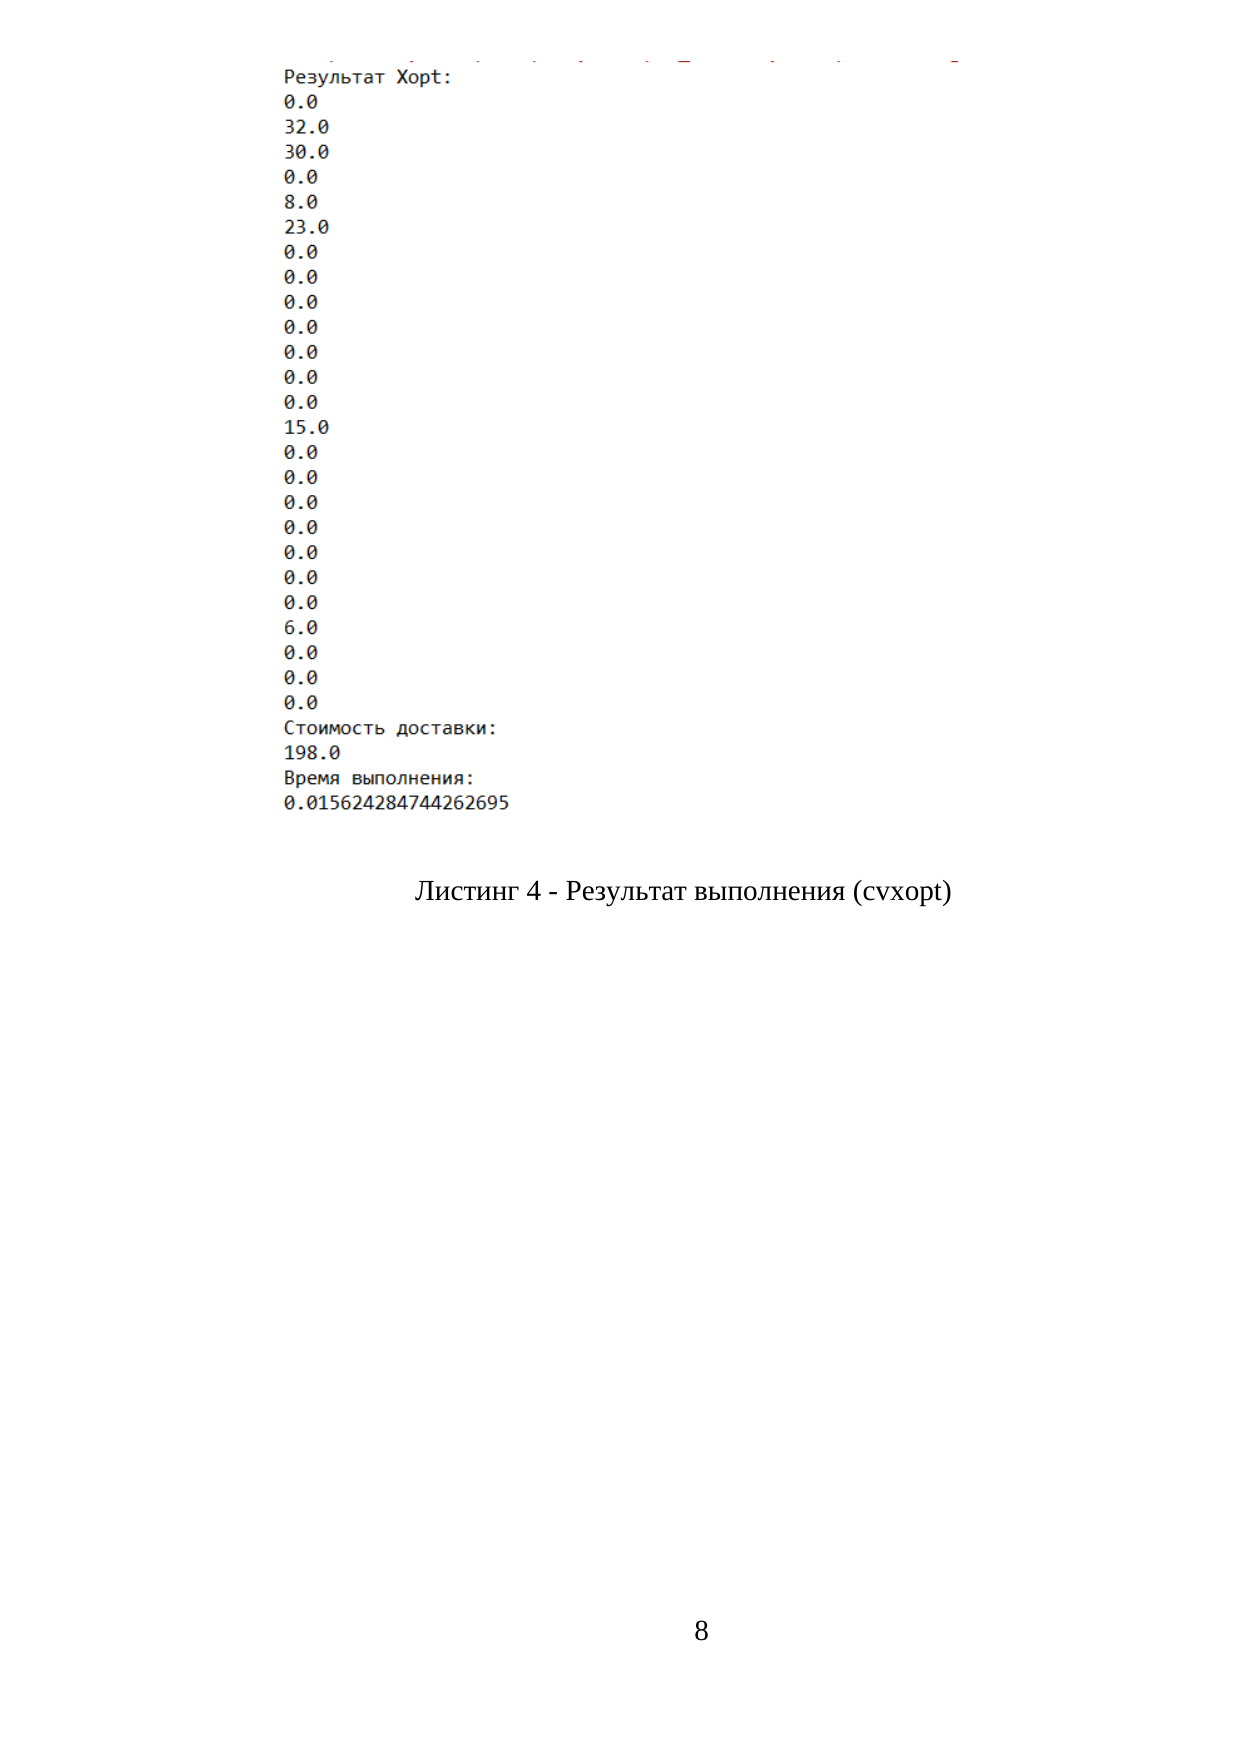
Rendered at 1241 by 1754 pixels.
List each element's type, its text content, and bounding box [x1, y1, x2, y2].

text Листинг 4 - Результат выполнения (cvxopt) [215, 873, 1152, 906]
picture [279, 61, 963, 827]
